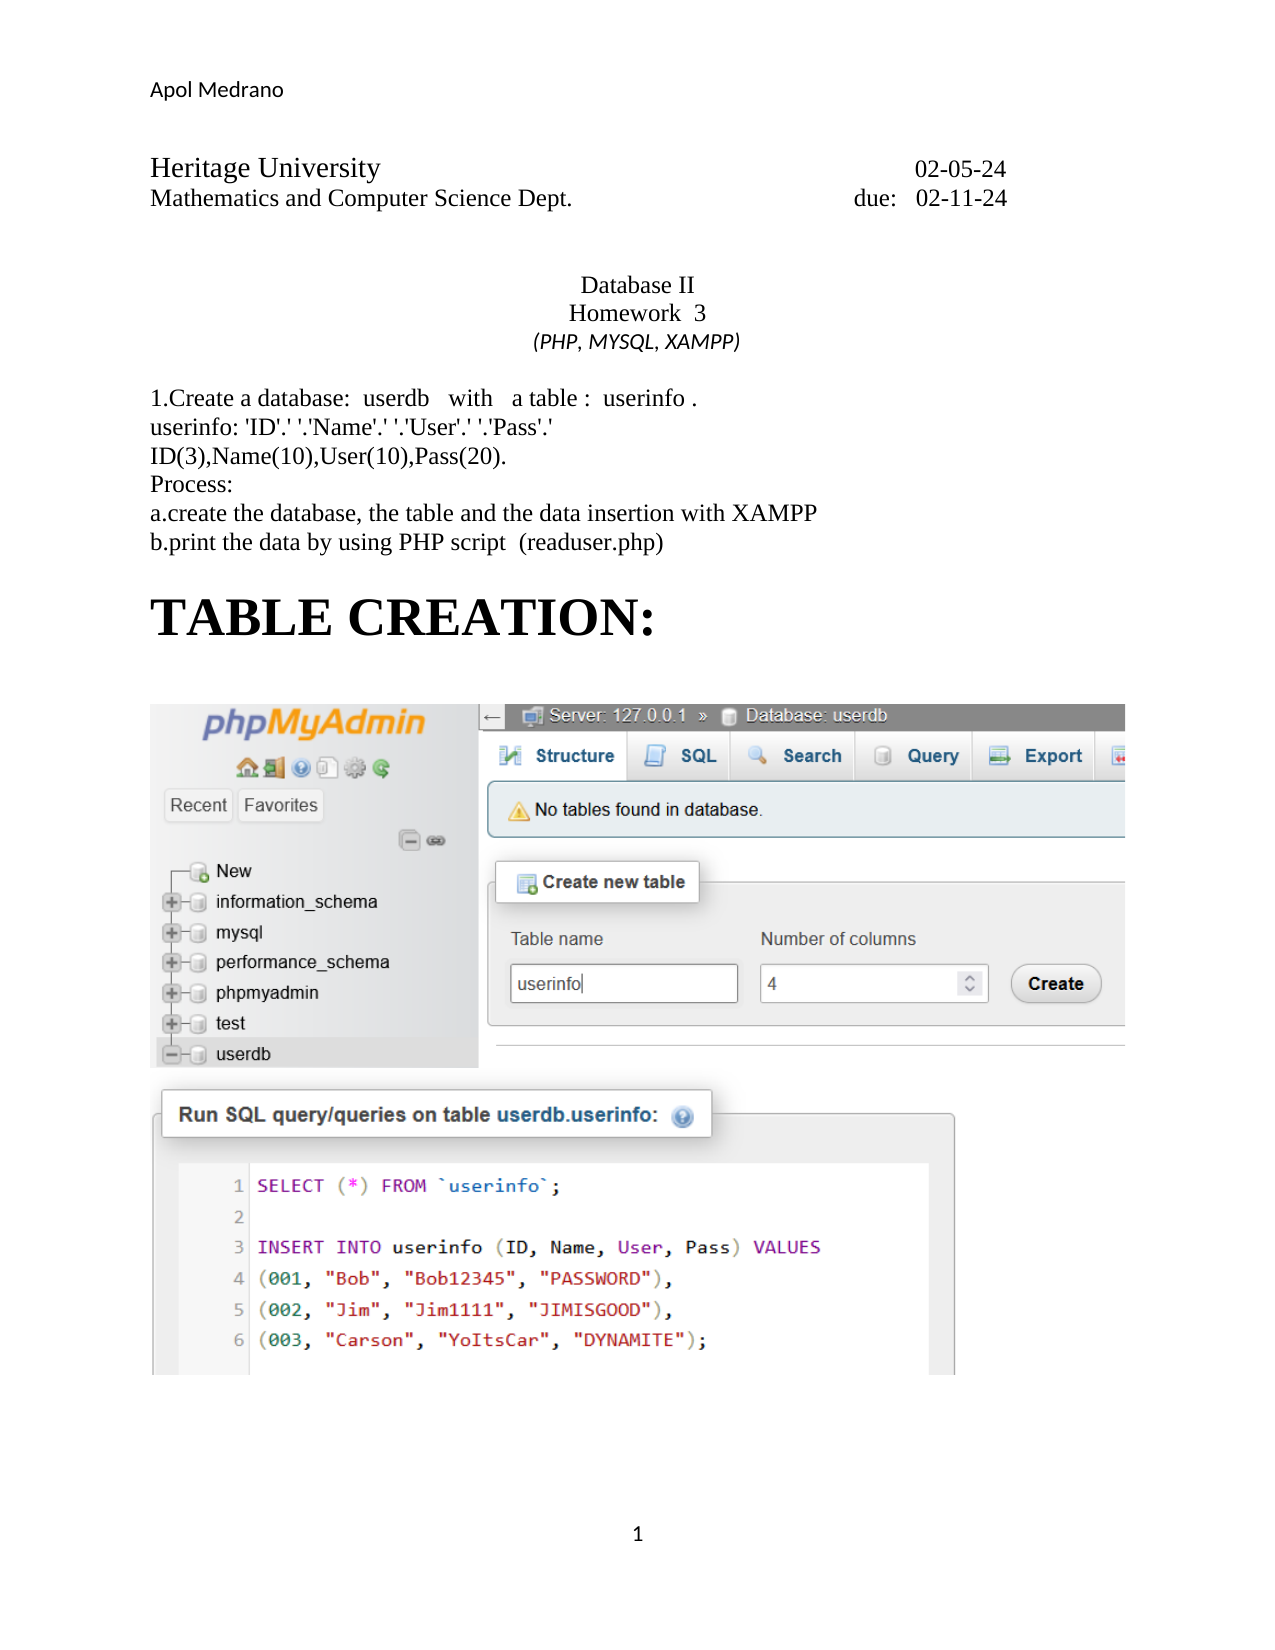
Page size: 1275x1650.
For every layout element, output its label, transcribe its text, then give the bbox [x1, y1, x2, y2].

text Process: [150, 469, 1125, 498]
text TABLE CREATION: [150, 584, 1125, 647]
subtitle Heritage University 02-05-24 [150, 150, 1125, 183]
text (PHP, MYSQL, XAMPP) [150, 327, 1125, 355]
subtitle Database II [150, 270, 1125, 298]
picture [150, 704, 1125, 1375]
subtitle Homework 3 [150, 298, 1125, 327]
text userinfo: 'ID'.' '.'Name'.' '.'User'.' '.'Pass'.' [150, 412, 1125, 441]
text ID(3),Name(10),User(10),Pass(20). [150, 441, 1125, 469]
text b.print the data by using PHP script (readuser.php) [150, 527, 1125, 556]
text 1.Create a database: userdb with a table : userinfo . [150, 383, 1125, 412]
text a.create the database, the table and the data insertion with XAMPP [150, 498, 1125, 527]
subtitle Mathematics and Computer Science Dept. due: 02-11-24 [150, 183, 1125, 212]
